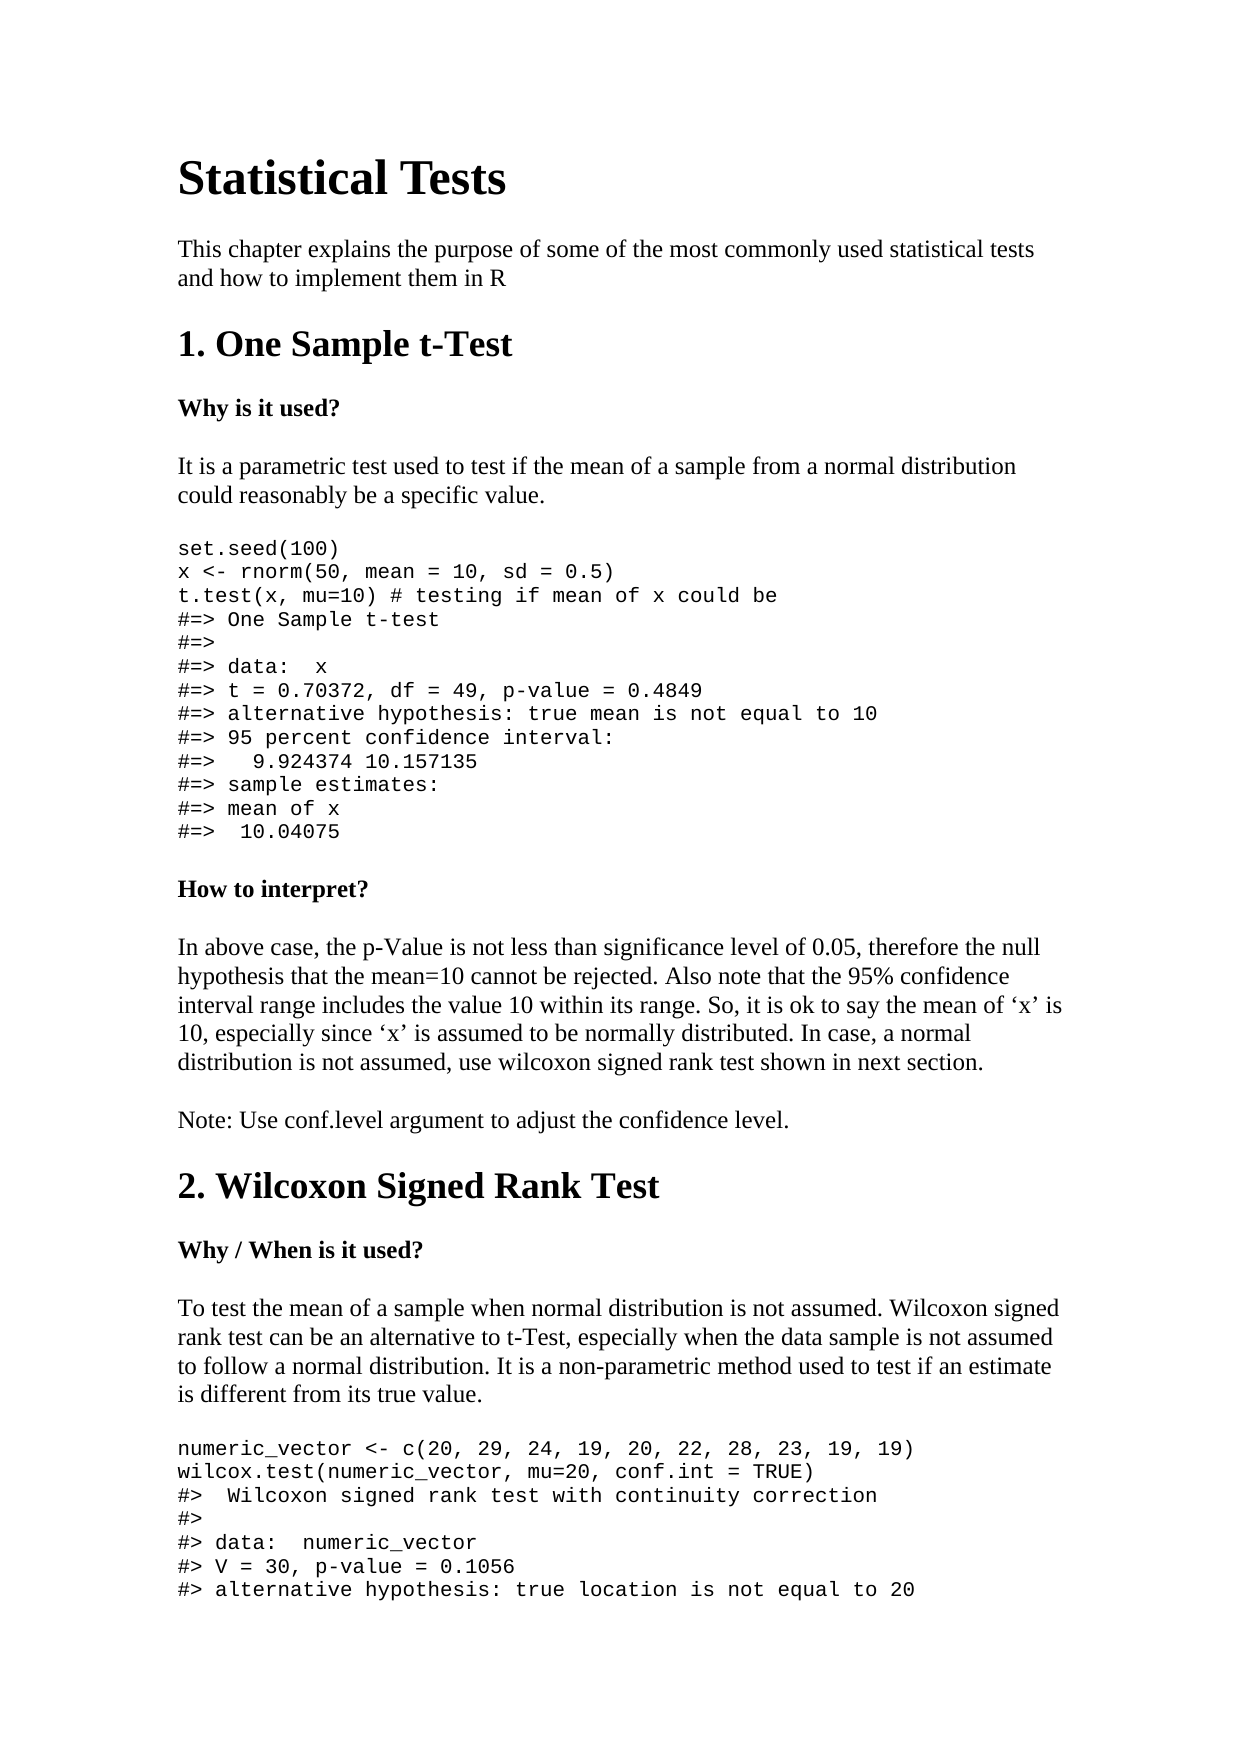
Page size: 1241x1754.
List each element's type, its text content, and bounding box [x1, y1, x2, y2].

text #=> 95 percent confidence interval: [177, 727, 1063, 751]
text #=> [177, 632, 1063, 656]
text This chapter explains the purpose of some of the most commonly used statistical tests and how to implement them in R [177, 234, 1063, 292]
text It is a parametric test used to test if the mean of a sample from a normal distribution could reasonably be a specific value. [177, 451, 1063, 509]
text In above case, the p-Value is not less than significance level of 0.05, therefore the null hypothesis that the mean=10 cannot be rejected. Also note that the 95% confidence interval range includes the value 10 within its range. So, it is ok to say the mean of ‘x’ is 10, especially since ‘x’ is assumed to be normally distributed. In case, a normal distribution is not assumed, use wilcoxon signed rank test shown in next section. [177, 932, 1063, 1076]
text #> alternative hypothesis: true location is not equal to 20 [177, 1579, 1063, 1603]
text #> data: numeric_vector [177, 1532, 1063, 1556]
text #=> sample estimates: [177, 774, 1063, 798]
text #=> 9.924374 10.157135 [177, 751, 1063, 774]
text To test the mean of a sample when normal distribution is not assumed. Wilcoxon signed rank test can be an alternative to t-Test, especially when the data sample is not assumed to follow a normal distribution. It is a non-parametric method used to test if an estimate is different from its true value. [177, 1293, 1063, 1408]
text #> [177, 1508, 1063, 1532]
text Why / When is it used? [177, 1235, 1063, 1264]
text 2. Wilcoxon Signed Rank Test [177, 1163, 1063, 1206]
text #=> t = 0.70372, df = 49, p-value = 0.4849 [177, 680, 1063, 703]
text x <- rnorm(50, mean = 10, sd = 0.5) [177, 561, 1063, 585]
text t.test(x, mu=10) # testing if mean of x could be [177, 585, 1063, 609]
text How to interpret? [177, 874, 1063, 903]
text #=> One Sample t-test [177, 609, 1063, 632]
text #=> data: x [177, 656, 1063, 680]
text #> V = 30, p-value = 0.1056 [177, 1556, 1063, 1579]
text Why is it used? [177, 393, 1063, 422]
text Note: Use conf.level argument to adjust the confidence level. [177, 1105, 1063, 1134]
text set.seed(100) [177, 538, 1063, 561]
text #> Wilcoxon signed rank test with continuity correction [177, 1485, 1063, 1508]
text numeric_vector <- c(20, 29, 24, 19, 20, 22, 28, 23, 19, 19) [177, 1437, 1063, 1461]
text #=> 10.04075 [177, 822, 1063, 845]
text 1. One Sample t-Test [177, 321, 1063, 364]
text #=> mean of x [177, 798, 1063, 822]
text wilcox.test(numeric_vector, mu=20, conf.int = TRUE) [177, 1461, 1063, 1485]
text Statistical Tests [177, 148, 1063, 205]
text #=> alternative hypothesis: true mean is not equal to 10 [177, 703, 1063, 727]
